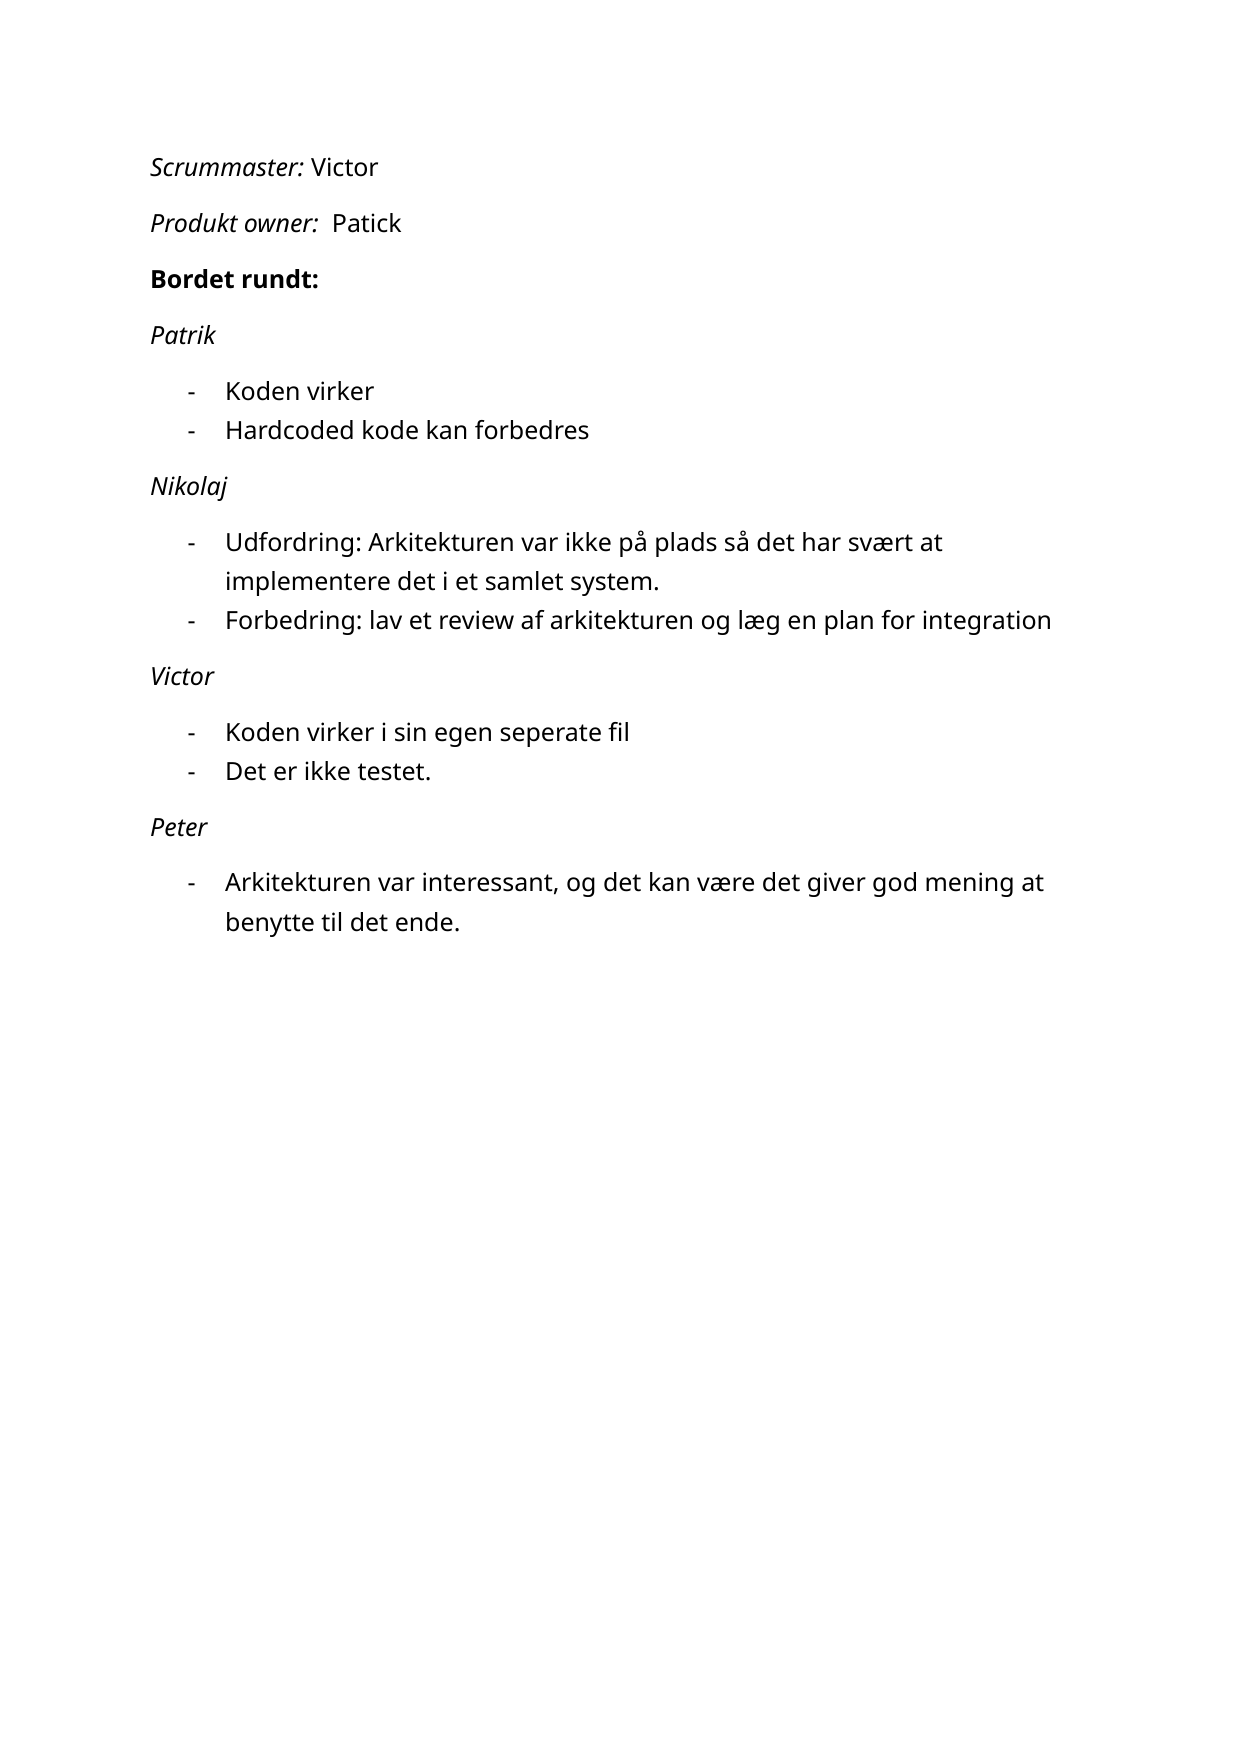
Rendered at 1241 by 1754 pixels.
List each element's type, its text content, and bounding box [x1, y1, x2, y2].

list Koden virker [187, 373, 1090, 407]
text Bordet rundt: [150, 262, 1090, 296]
list Hardcoded kode kan forbedres [187, 412, 1090, 447]
list Udfordring: Arkitekturen var ikke på plads så det har svært at implementere det i et samlet system. [187, 524, 1090, 597]
list Koden virker i sin egen seperate fil [187, 714, 1090, 748]
text Peter [150, 809, 1090, 843]
list Det er ikke testet. [187, 753, 1090, 787]
text Produkt owner: Patick [150, 206, 1090, 240]
text Scrummaster: Victor [150, 150, 1090, 184]
text Victor [150, 658, 1090, 692]
list Forbedring: lav et review af arkitekturen og læg en plan for integration [187, 602, 1090, 637]
text Patrik [150, 317, 1090, 352]
text Nikolaj [150, 468, 1090, 502]
list Arkitekturen var interessant, og det kan være det giver god mening at benytte til det ende. [187, 865, 1090, 938]
